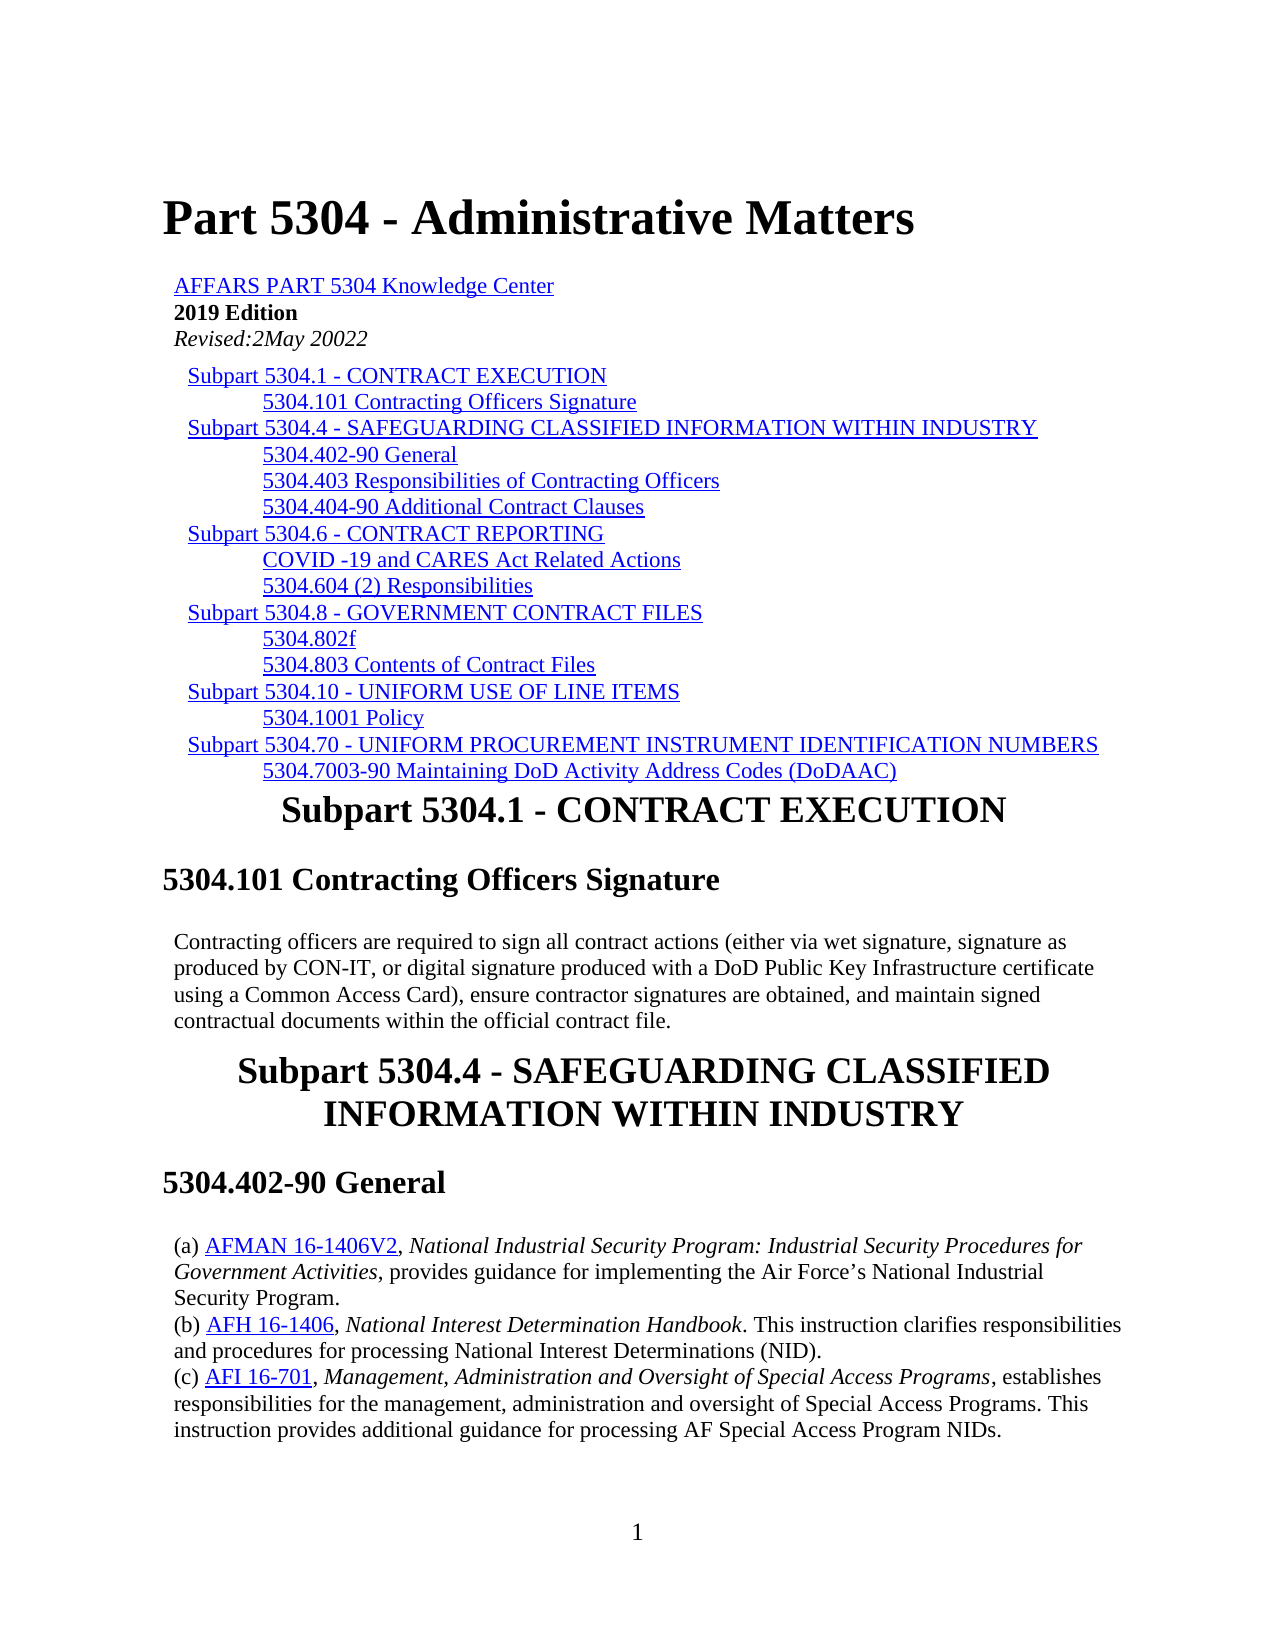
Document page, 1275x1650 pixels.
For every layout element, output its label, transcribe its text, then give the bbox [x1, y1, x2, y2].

text 2019 Edition [163, 298, 1135, 325]
text 5304.802f [262, 625, 1125, 652]
text 5304.1001 Policy [262, 704, 1125, 731]
text 5304.404-90 Additional Contract Clauses [262, 493, 1125, 520]
text Subpart 5304.10 - UNIFORM USE OF LINE ITEMS [187, 678, 1125, 704]
text Contracting officers are required to sign all contract actions (either via wet signature, signature as produced by CON-IT, or digital signature produced with a DoD Public Key Infrastructure certificate using a Common Access Card), ensure contractor signatures are obtained, and maintain signed contractual documents within the official contract file. [163, 918, 1135, 1044]
text Subpart 5304.8 - GOVERNMENT CONTRACT FILES [187, 599, 1125, 625]
subtitle Subpart 5304.1 - CONTRACT EXECUTION [162, 787, 1125, 831]
text Subpart 5304.6 - CONTRACT REPORTING [187, 520, 1125, 546]
text 5304.7003-90 Maintaining DoD Activity Address Codes (DoDAAC) [262, 757, 1125, 783]
text Subpart 5304.4 - SAFEGUARDING CLASSIFIED INFORMATION WITHIN INDUSTRY [187, 414, 1125, 441]
text (b) AFH 16-1406, National Interest Determination Handbook. This instruction clarifies responsibilities and procedures for processing National Interest Determinations (NID). [163, 1311, 1135, 1363]
text (a) AFMAN 16-1406V2, National Industrial Security Program: Industrial Security Procedures for Government Activities, provides guidance for implementing the Air Force’s National Industrial Security Program. [163, 1221, 1135, 1311]
text AFFARS PART 5304 Knowledge Center [163, 262, 1135, 298]
text 5304.803 Contents of Contract Files [262, 652, 1125, 678]
subtitle Subpart 5304.4 - SAFEGUARDING CLASSIFIED INFORMATION WITHIN INDUSTRY [162, 1048, 1125, 1134]
subtitle Part 5304 - Administrative Matters [162, 187, 1125, 245]
text 5304.101 Contracting Officers Signature [262, 388, 1125, 414]
text 5304.403 Responsibilities of Contracting Officers [262, 467, 1125, 493]
text (c) AFI 16-701, Management, Administration and Oversight of Special Access Programs, establishes responsibilities for the management, administration and oversight of Special Access Programs. This instruction provides additional guidance for processing AF Special Access Program NIDs. [163, 1363, 1135, 1453]
text 5304.604 (2) Responsibilities [262, 572, 1125, 599]
text COVID -19 and CARES Act Related Actions [262, 546, 1125, 572]
subtitle 5304.402-90 General [162, 1163, 1125, 1201]
text Revised:2May 20022 [163, 325, 1135, 362]
text Subpart 5304.1 - CONTRACT EXECUTION [187, 362, 1125, 388]
subtitle 5304.101 Contracting Officers Signature [162, 860, 1125, 897]
text 5304.402-90 General [262, 441, 1125, 467]
text Subpart 5304.70 - UNIFORM PROCUREMENT INSTRUMENT IDENTIFICATION NUMBERS [187, 731, 1125, 757]
